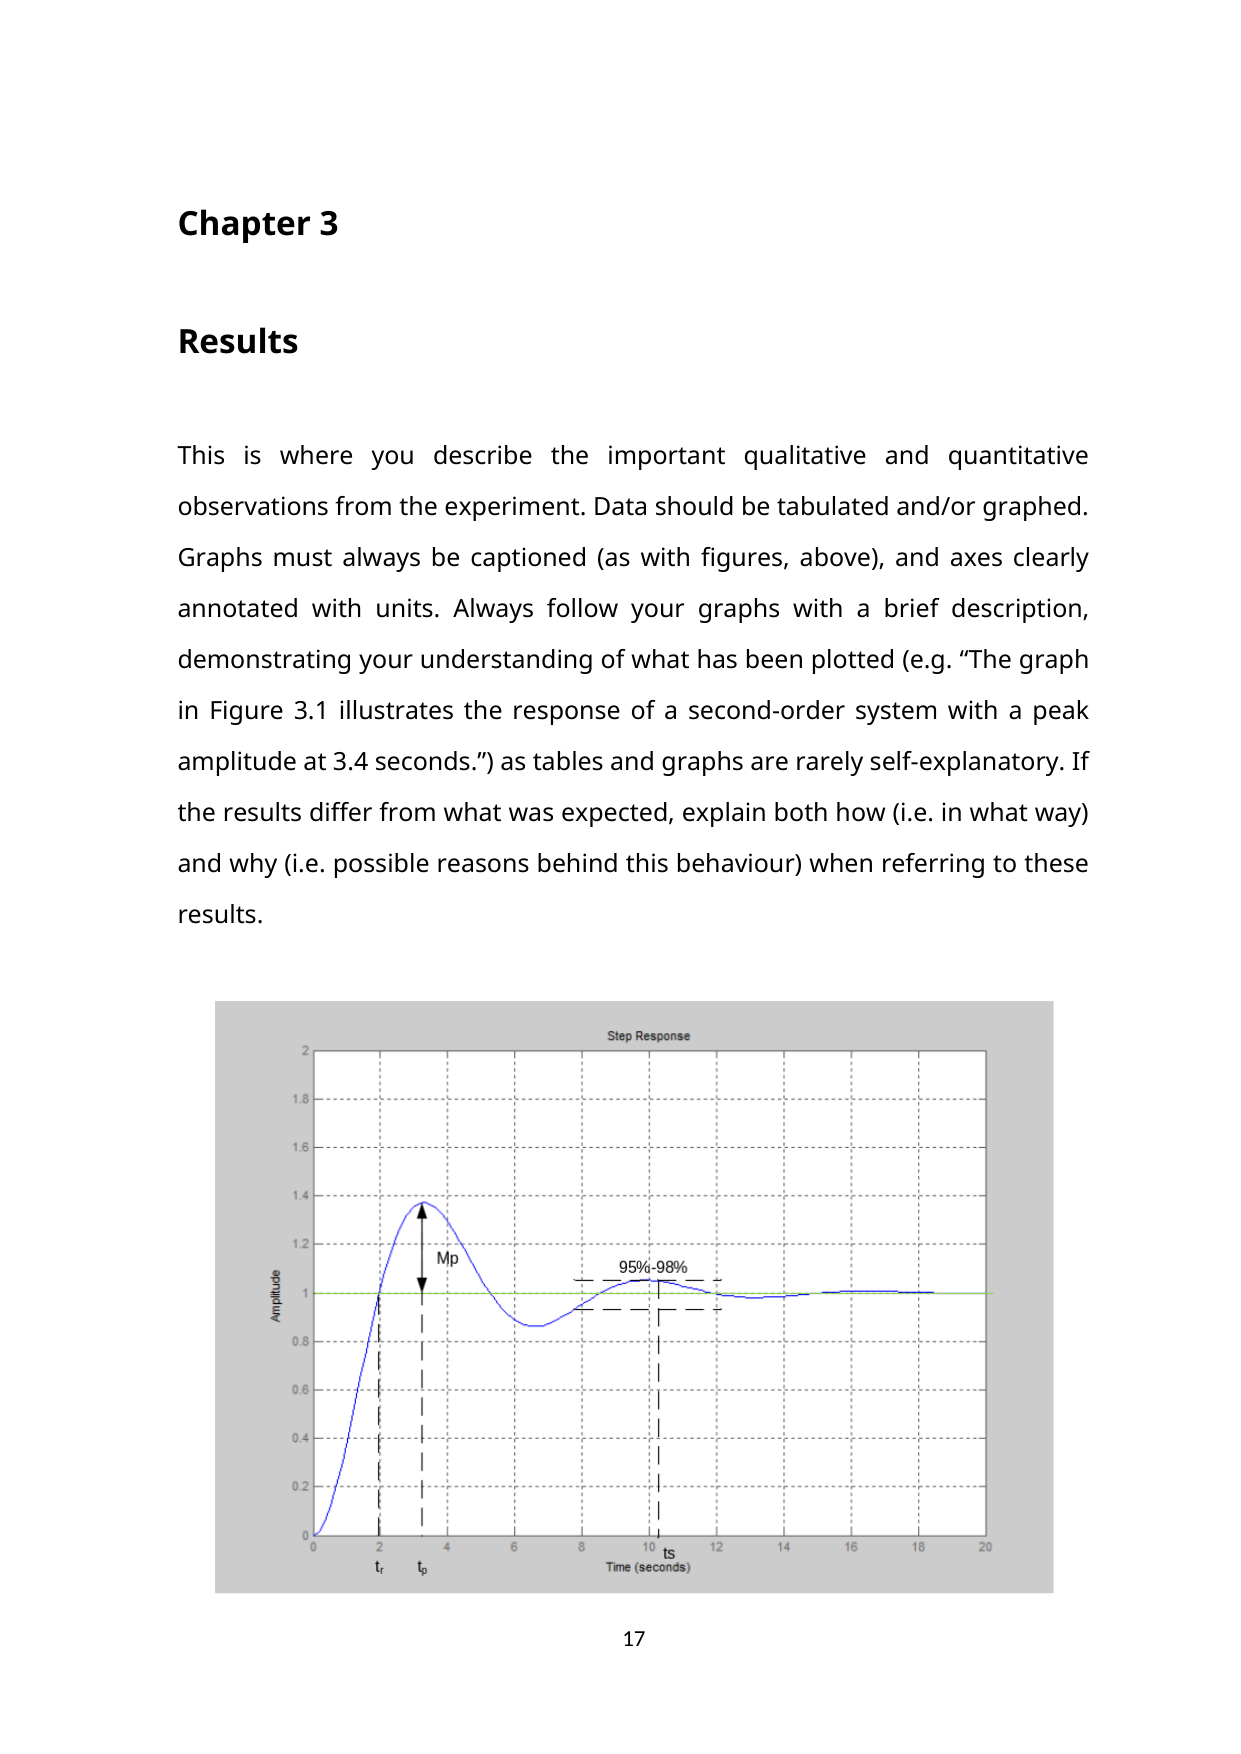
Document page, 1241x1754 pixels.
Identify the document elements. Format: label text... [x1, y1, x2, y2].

subtitle Results [177, 318, 1090, 363]
subtitle Chapter 3 [177, 200, 1090, 245]
text This is where you describe the important qualitative and quantitative observations from the experiment. Data should be tabulated and/or graphed. Graphs must always be captioned (as with figures, above), and axes clearly annotated with units. Always follow your graphs with a brief description, demonstrating your understanding of what has been plotted (e.g. “The graph in Figure 3.1 illustrates the response of a second-order system with a peak amplitude at 3.4 seconds.”) as tables and graphs are rarely self-explanatory. If the results differ from what was expected, explain both how (i.e. in what way) and why (i.e. possible reasons behind this behaviour) when referring to these results. [177, 437, 1090, 931]
